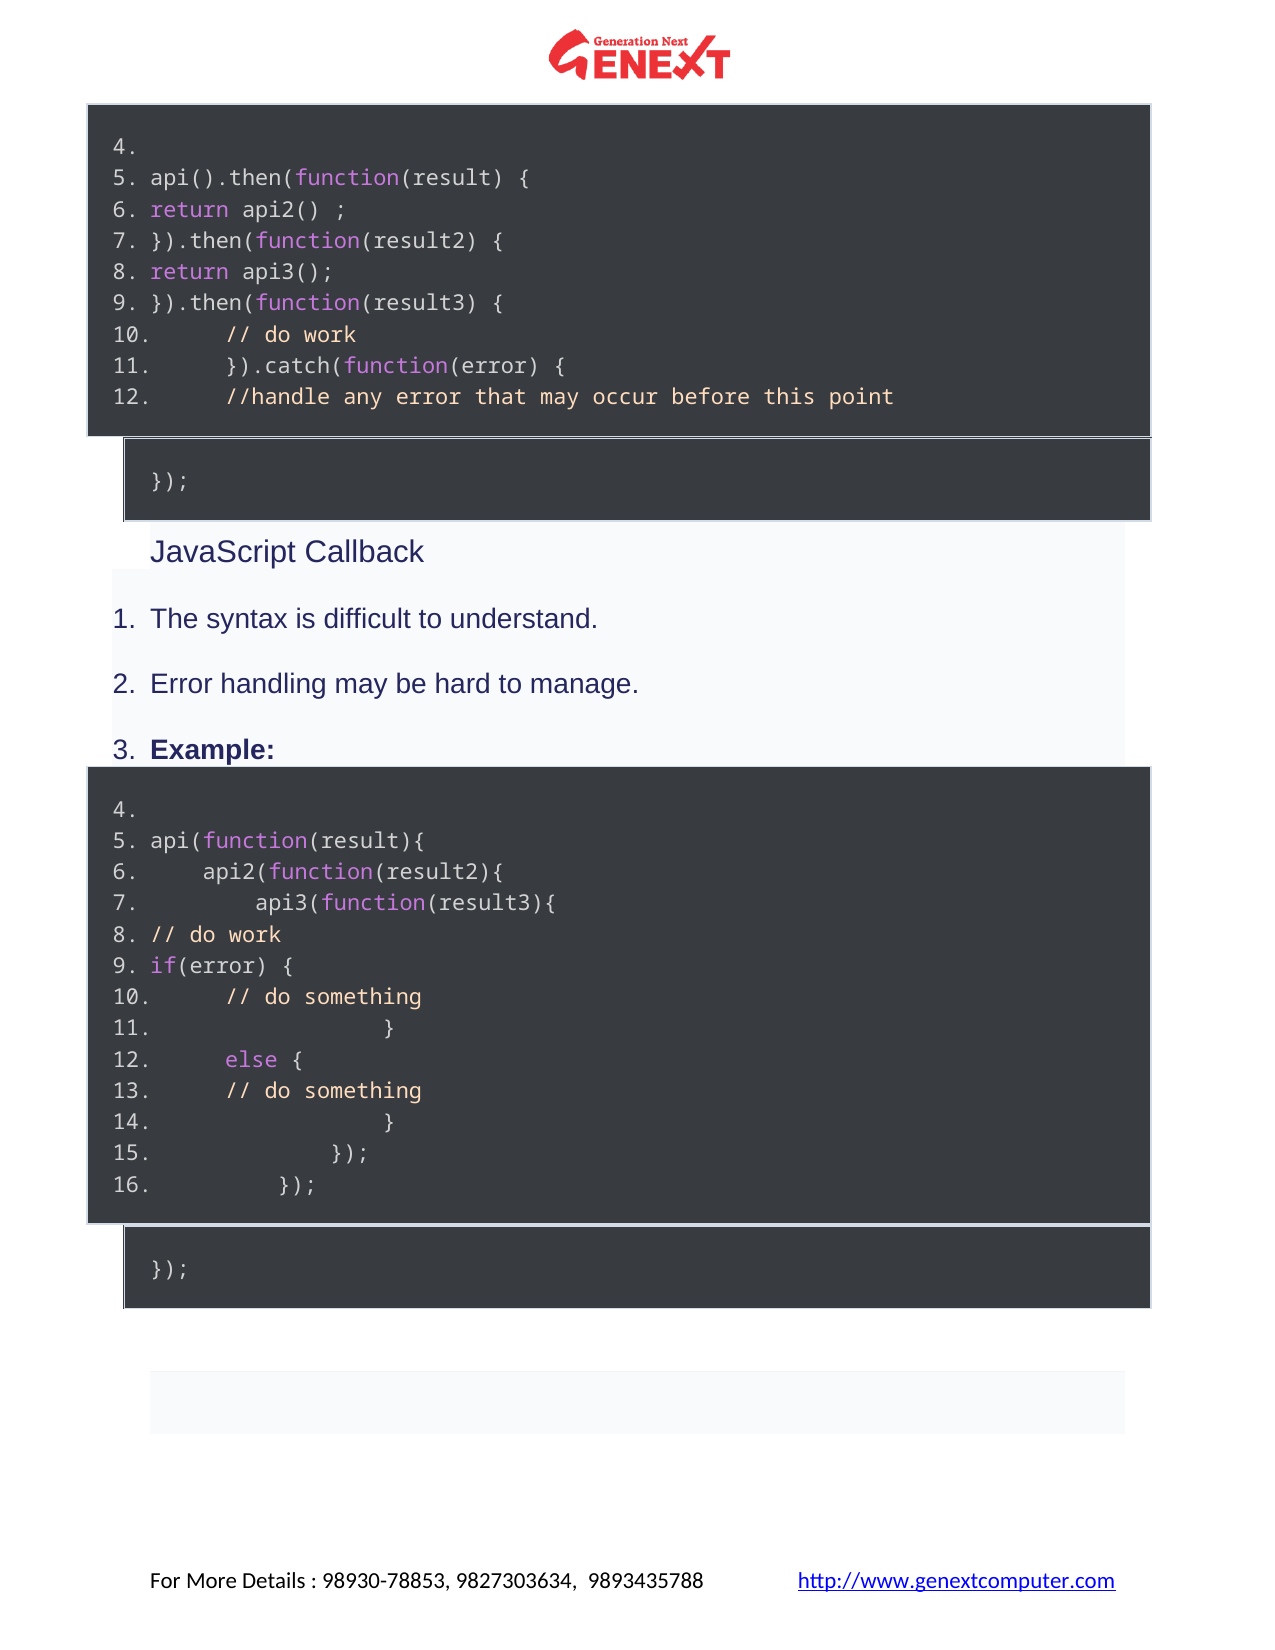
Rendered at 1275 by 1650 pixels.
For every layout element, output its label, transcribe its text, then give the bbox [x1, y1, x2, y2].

list if(error) { [88, 922, 1150, 953]
list return api2() ; [88, 166, 1150, 197]
list else { [88, 1016, 1150, 1047]
subtitle JavaScript Callback [150, 522, 1125, 569]
list } [88, 1078, 1150, 1109]
list }).catch(function(error) { [88, 322, 1150, 353]
text }); [125, 1227, 1150, 1308]
list // do something [88, 1047, 1150, 1078]
list // do work [88, 291, 1150, 322]
list // do work [88, 891, 1150, 922]
text }); [125, 439, 1150, 520]
list // do something [88, 953, 1150, 984]
list api3(function(result3){ [88, 859, 1150, 891]
list Example: [112, 719, 1125, 766]
list //handle any error that may occur before this point [88, 353, 1150, 436]
list Error handling may be hard to manage. [112, 653, 1125, 700]
list The syntax is difficult to understand. [112, 587, 1125, 634]
list } [88, 984, 1150, 1016]
list api2(function(result2){ [88, 828, 1150, 859]
list api(function(result){ [88, 797, 1150, 828]
list }).then(function(result2) { [88, 197, 1150, 228]
list api().then(function(result) { [88, 134, 1150, 166]
picture [548, 29, 731, 80]
list }); [88, 1109, 1150, 1141]
list return api3(); [88, 228, 1150, 259]
list }); [88, 1141, 1150, 1223]
list }).then(function(result3) { [88, 259, 1150, 291]
